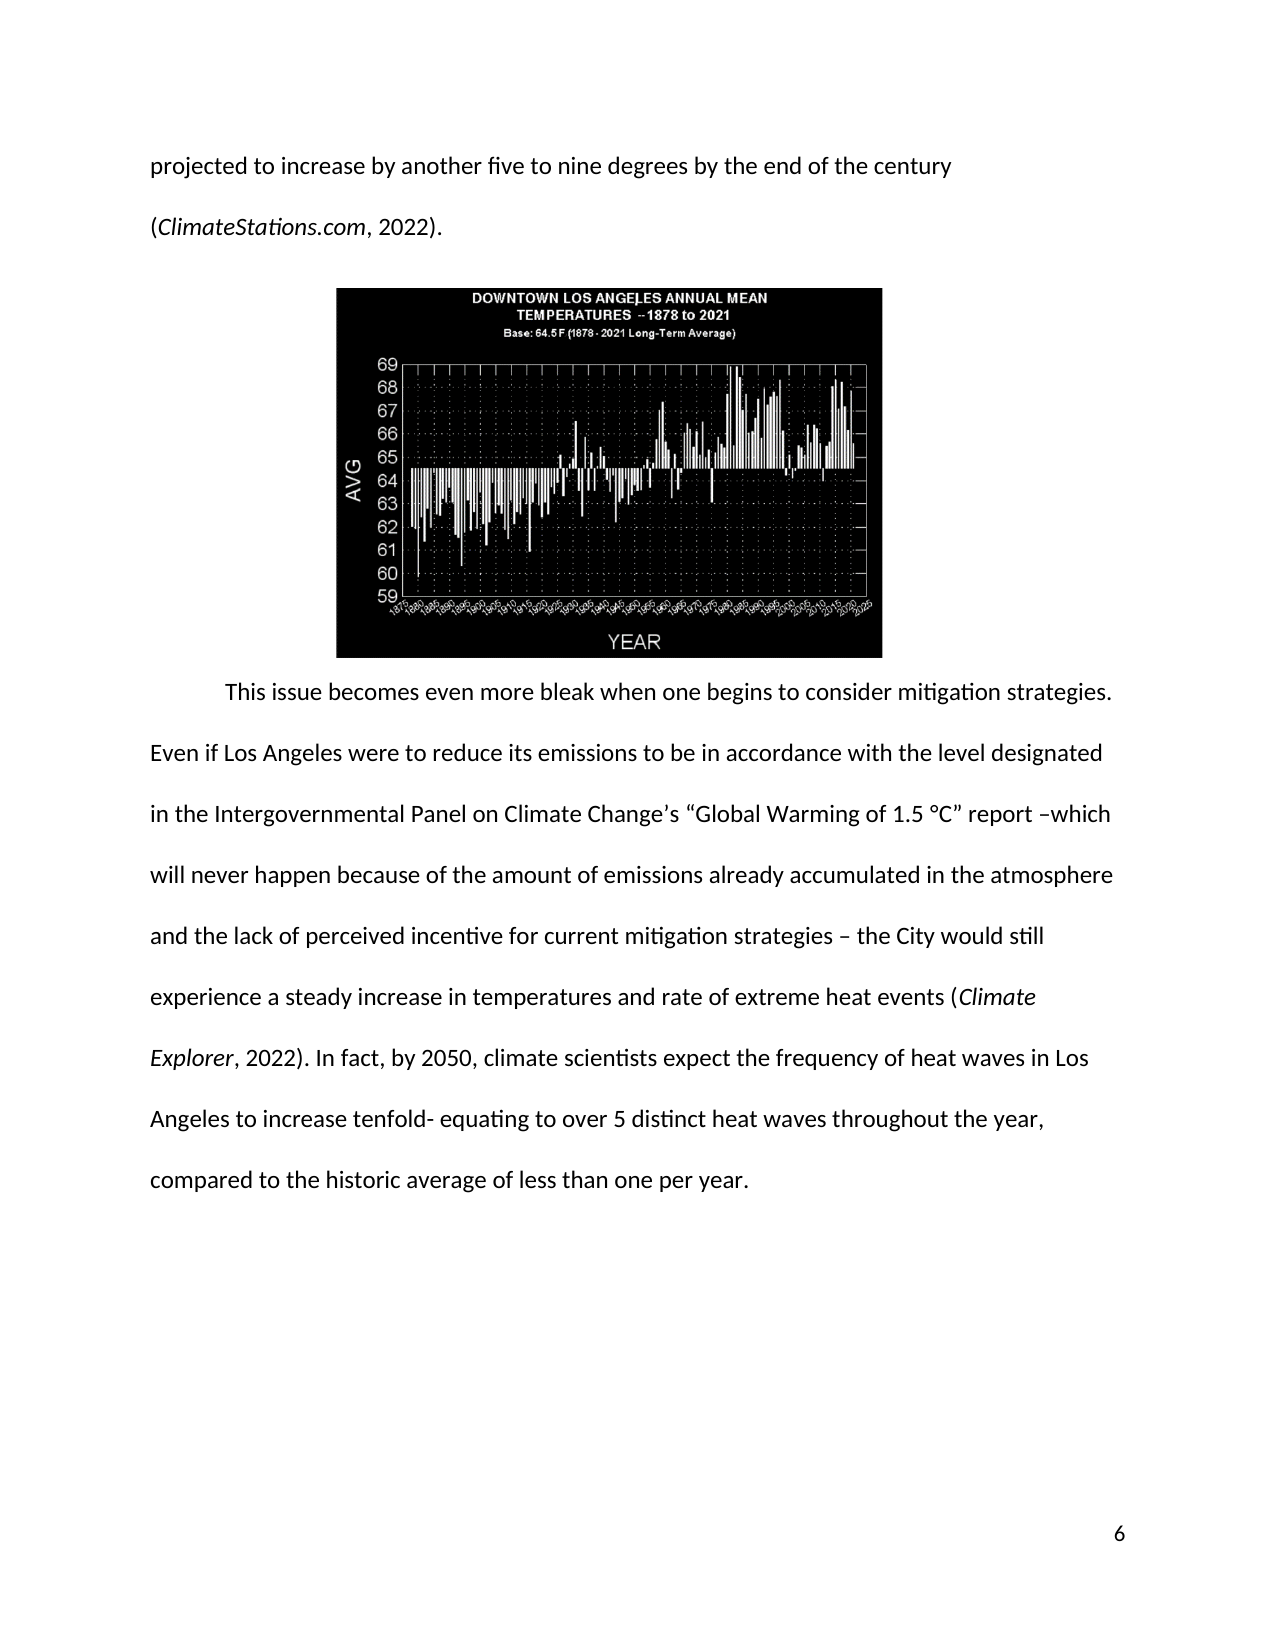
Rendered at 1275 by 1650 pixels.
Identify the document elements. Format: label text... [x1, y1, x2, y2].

picture [336, 288, 883, 658]
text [150, 150, 1125, 242]
text This issue becomes even more bleak when one begins to consider mitigation strategies. Even if Los Angeles were to reduce its emissions to be in accordance with the level designated in the Intergovernmental Panel on Climate Change’s “Global Warming of 1.5 °C” report –which will never happen because of the amount of emissions already accumulated in the atmosphere and the lack of perceived incentive for current mitigation strategies – the City would still experience a steady increase in temperatures and rate of extreme heat events (Climate Explorer, 2022). In fact, by 2050, climate scientists expect the frequency of heat waves in Los Angeles to increase tenfold- equating to over 5 distinct heat waves throughout the year, compared to the historic average of less than one per year. [150, 676, 1125, 1195]
